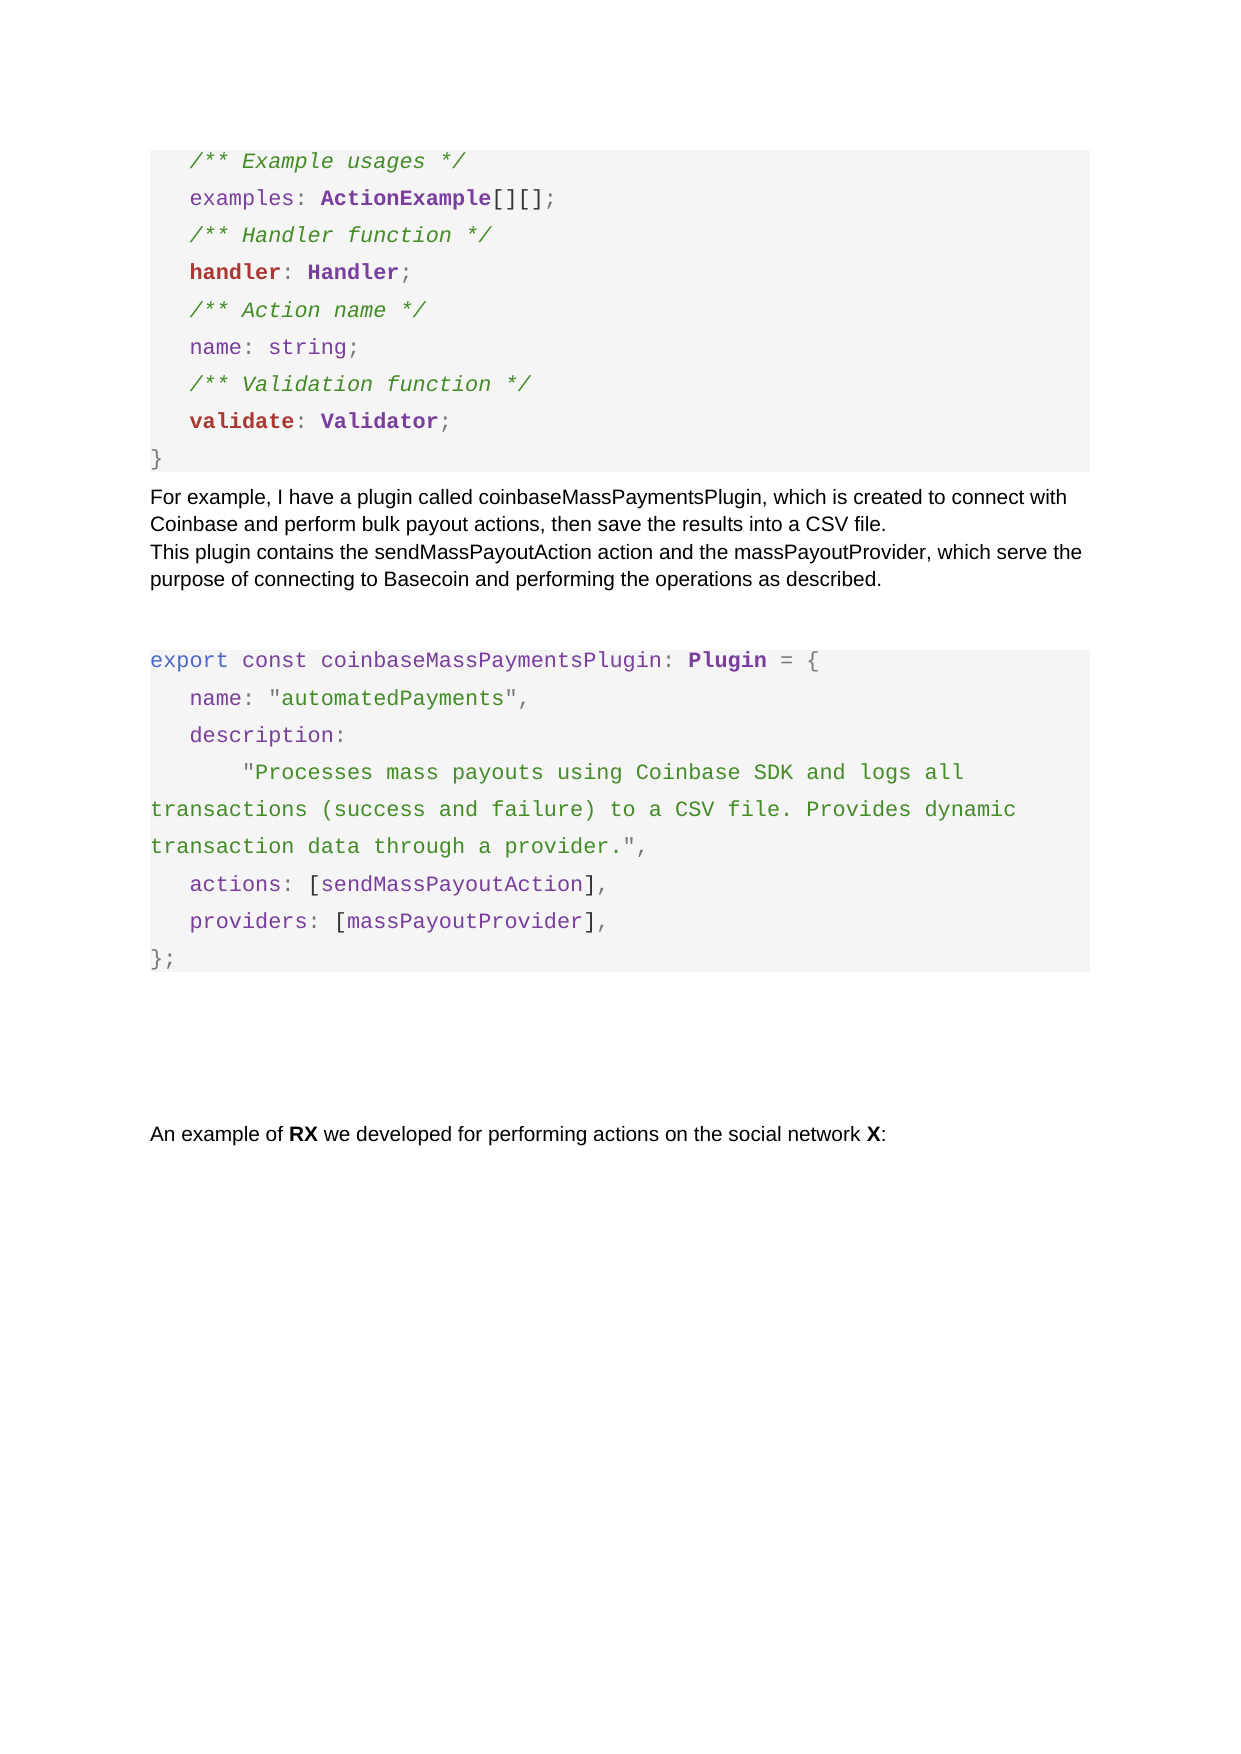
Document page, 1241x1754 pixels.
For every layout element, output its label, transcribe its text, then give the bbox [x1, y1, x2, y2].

text validate: Validator; [150, 410, 1090, 435]
text An example of RX we developed for performing actions on the social network X: [150, 1122, 1090, 1146]
text name: string; [150, 336, 1090, 361]
text examples: ActionExample[][]; [150, 187, 1090, 212]
text handler: Handler; [150, 262, 1090, 286]
text description: [150, 724, 1090, 749]
text "Processes mass payouts using Coinbase SDK and logs all transactions (success and failure) to a CSV file. Provides dynamic transaction data through a provider.", [150, 761, 1090, 860]
text /** Validation function */ [150, 373, 1090, 398]
text actions: [sendMassPayoutAction], [150, 873, 1090, 898]
text export const coinbaseMassPaymentsPlugin: Plugin = { [150, 650, 1090, 674]
text /** Action name */ [150, 299, 1090, 323]
text providers: [massPayoutProvider], [150, 910, 1090, 935]
text For example, I have a plugin called coinbaseMassPaymentsPlugin, which is created to connect with Coinbase and perform bulk payout actions, then save the results into a CSV file. [150, 485, 1090, 536]
text } [150, 447, 1090, 472]
text This plugin contains the sendMassPayoutAction action and the massPayoutProvider, which serve the purpose of connecting to Basecoin and performing the operations as described. [150, 540, 1090, 591]
text /** Handler function */ [150, 224, 1090, 249]
text }; [150, 947, 1090, 972]
text name: "automatedPayments", [150, 687, 1090, 712]
text /** Example usages */ [150, 150, 1090, 175]
